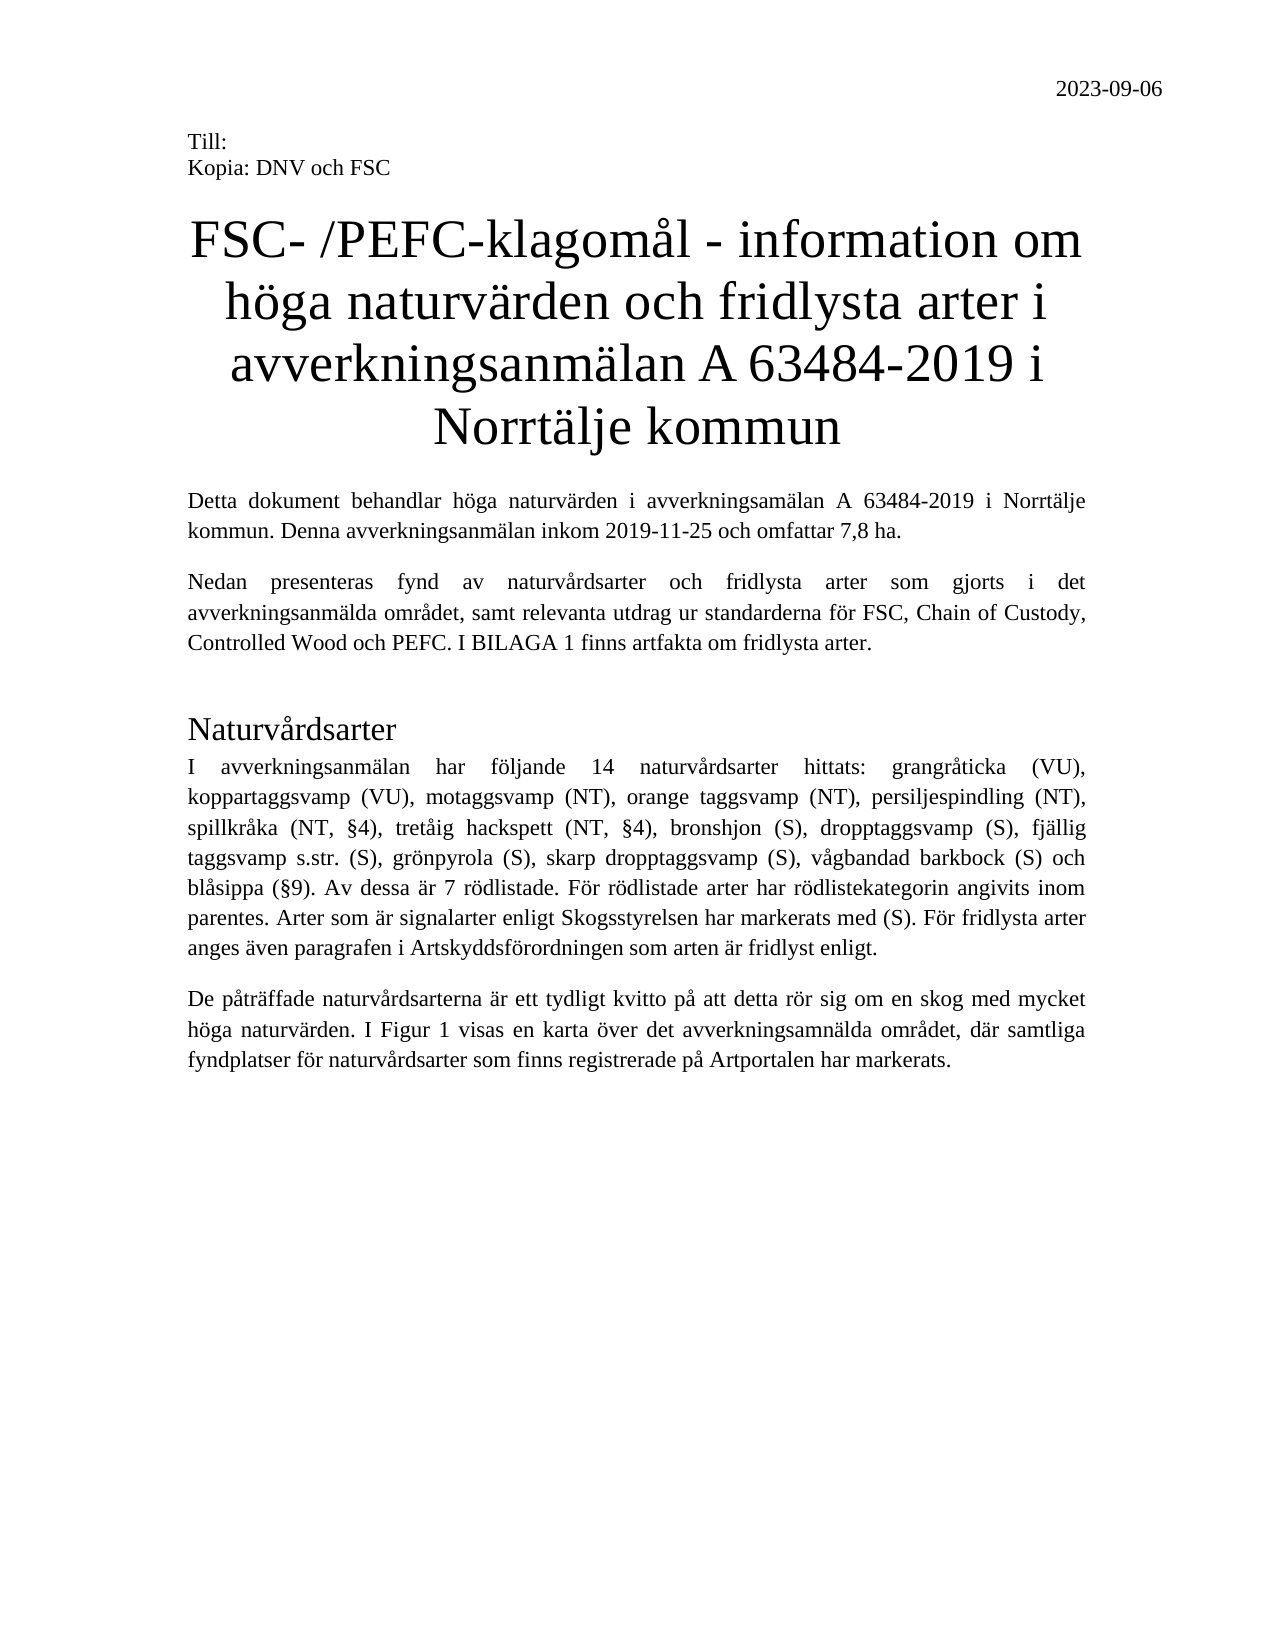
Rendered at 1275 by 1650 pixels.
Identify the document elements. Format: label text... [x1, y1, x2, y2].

text Nedan presenteras fynd av naturvårdsarter och fridlysta arter som gjorts i det avverkningsanmälda området, samt relevanta utdrag ur standarderna för FSC, Chain of Custody, Controlled Wood och PEFC. I BILAGA 1 finns artfakta om fridlysta arter. [187, 568, 1087, 655]
text Detta dokument behandlar höga naturvärden i avverkningsamälan A 63484-2019 i Norrtälje kommun. Denna avverkningsanmälan inkom 2019-11-25 och omfattar 7,8 ha. [187, 487, 1087, 544]
text De påträffade naturvårdsarterna är ett tydligt kvitto på att detta rör sig om en skog med mycket höga naturvärden. I Figur 1 visas en karta över det avverkningsamnälda området, där samtliga fyndplatser för naturvårdsarter som finns registrerade på Artportalen har markerats. [187, 985, 1087, 1072]
subtitle Naturvårdsarter [187, 709, 1087, 747]
title FSC- /PEFC-klagomål - information om höga naturvärden och fridlysta arter i avverkningsanmälan A 63484-2019 i Norrtälje kommun [187, 207, 1087, 456]
text I avverkningsanmälan har följande 14 naturvårdsarter hittats: grangråticka (VU), koppartaggsvamp (VU), motaggsvamp (NT), orange taggsvamp (NT), persiljespindling (NT), spillkråka (NT, §4), tretåig hackspett (NT, §4), bronshjon (S), dropptaggsvamp (S), fjällig taggsvamp s.str. (S), grönpyrola (S), skarp dropptaggsvamp (S), vågbandad barkbock (S) och blåsippa (§9). Av dessa är 7 rödlistade. För rödlistade arter har rödlistekategorin angivits inom parentes. Arter som är signalarter enligt Skogsstyrelsen har markerats med (S). För fridlysta arter anges även paragrafen i Artskyddsförordningen som arten är fridlyst enligt. [187, 753, 1087, 961]
